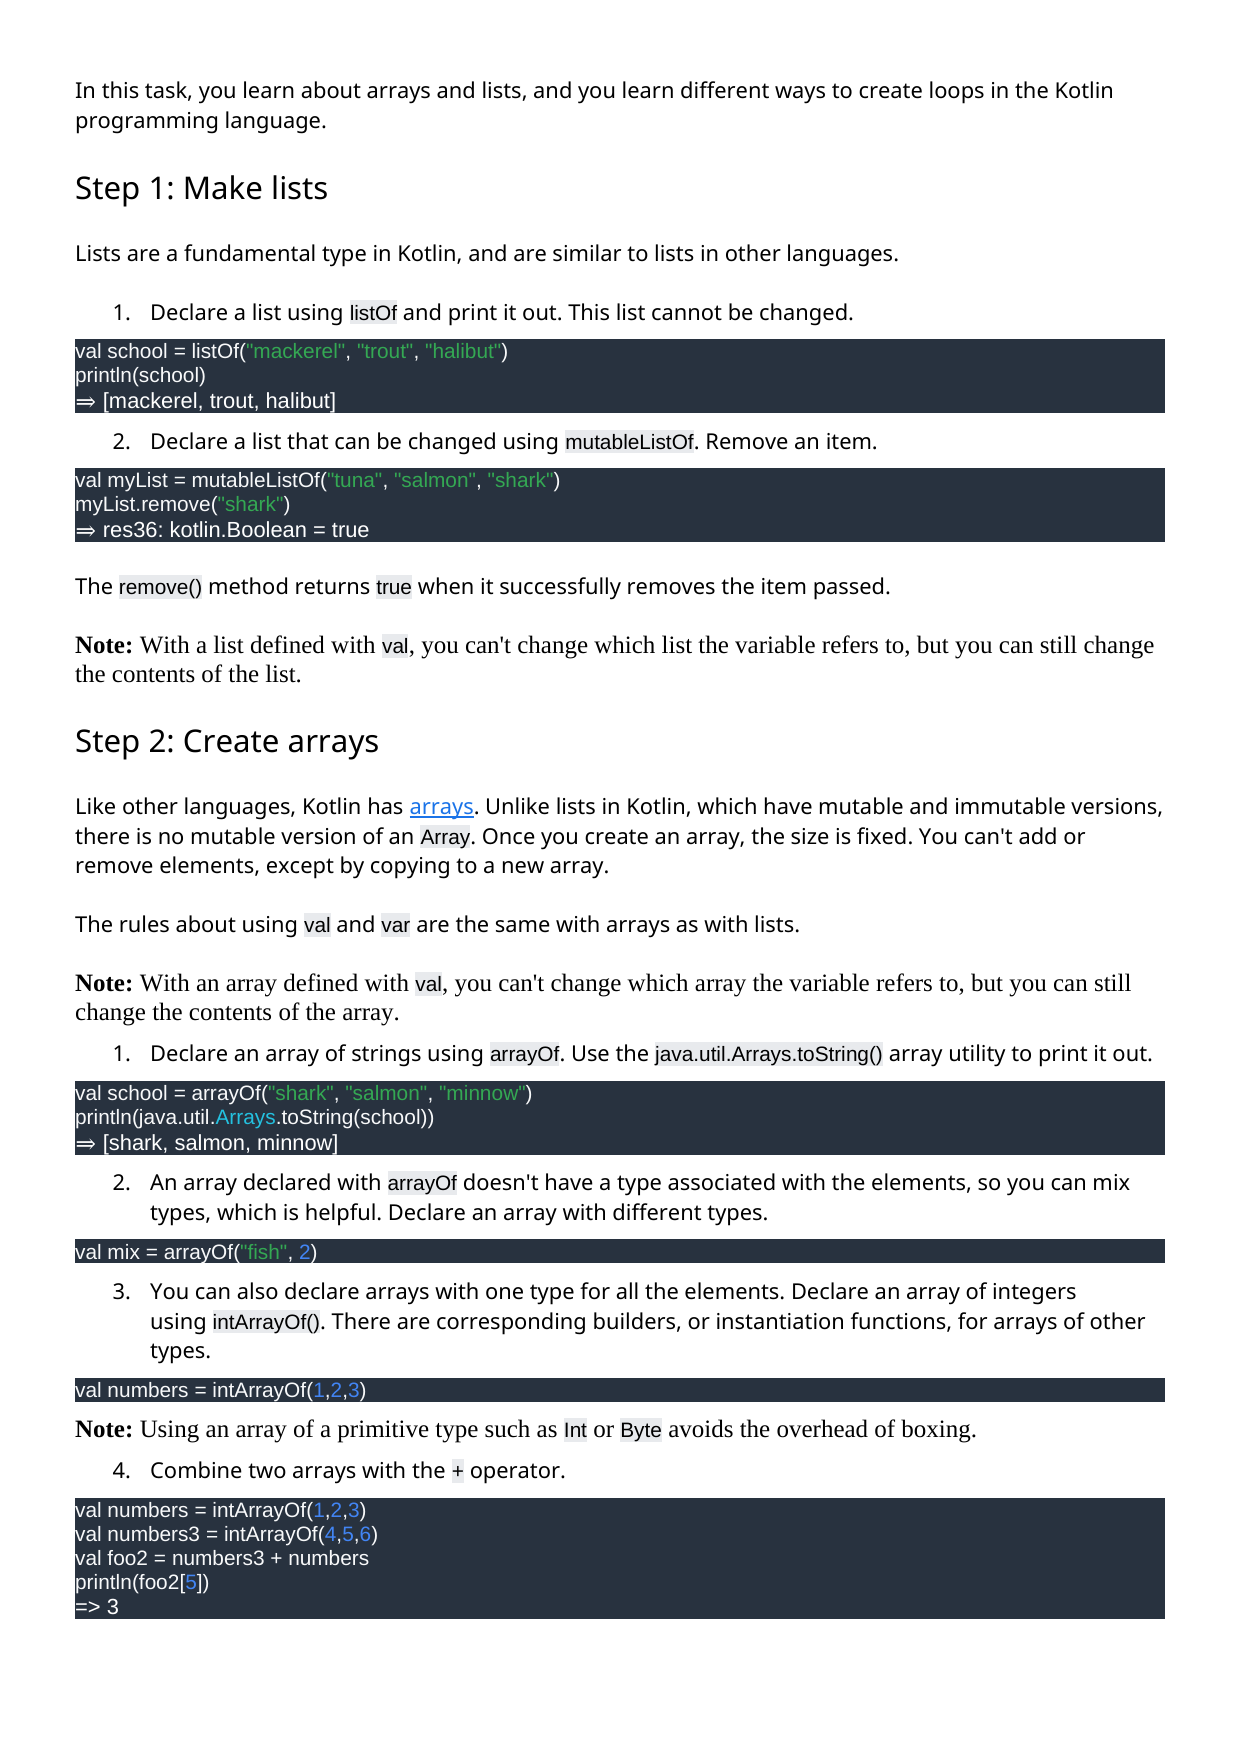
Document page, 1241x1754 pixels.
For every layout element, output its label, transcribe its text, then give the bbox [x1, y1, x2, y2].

text ⇒ res36: kotlin.Boolean = true [75, 516, 1165, 542]
subtitle Step 1: Make lists [75, 166, 1165, 208]
text println(school) [75, 363, 1165, 387]
text val school = listOf("mackerel", "trout", "halibut") [75, 339, 1165, 363]
text Note: Using an array of a primitive type such as Int or Byte avoids the overhead of boxing. [75, 1414, 1165, 1443]
text val school = arrayOf("shark", "salmon", "minnow") [75, 1081, 1165, 1104]
text println(foo2[5]) [75, 1570, 1165, 1594]
text The rules about using val and var are the same with arrays as with lists. [75, 909, 1165, 939]
text println(java.util.Arrays.toString(school)) [75, 1104, 1165, 1128]
text Note: With an array defined with val, you can't change which array the variable refers to, but you can still change the contents of the array. [75, 968, 1165, 1026]
text val mix = arrayOf("fish", 2) [75, 1239, 1165, 1263]
list You can also declare arrays with one type for all the elements. Declare an array of integers using intArrayOf(). There are corresponding builders, or instantiation functions, for arrays of other types. [112, 1276, 1165, 1365]
text ⇒ [mackerel, trout, halibut] [75, 387, 1165, 413]
list Combine two arrays with the + operator. [112, 1456, 1165, 1485]
list Declare an array of strings using arrayOf. Use the java.util.Arrays.toString() array utility to print it out. [112, 1038, 1165, 1068]
text Like other languages, Kotlin has arrays. Unlike lists in Kotlin, which have mutable and immutable versions, there is no mutable version of an Array. Once you create an array, the size is fixed. You can't add or remove elements, except by copying to a new array. [75, 791, 1165, 880]
subtitle Step 2: Create arrays [75, 719, 1165, 762]
text Lists are a fundamental type in Kotlin, and are similar to lists in other languages. [75, 238, 1165, 267]
text val numbers = intArrayOf(1,2,3) [75, 1378, 1165, 1402]
text val myList = mutableListOf("tuna", "salmon", "shark") [75, 468, 1165, 492]
text val foo2 = numbers3 + numbers [75, 1546, 1165, 1570]
list An array declared with arrayOf doesn't have a type associated with the elements, so you can mix types, which is helpful. Declare an array with different types. [112, 1167, 1165, 1227]
text In this task, you learn about arrays and lists, and you learn different ways to create loops in the Kotlin programming language. [75, 75, 1165, 134]
list Declare a list using listOf and print it out. This list cannot be changed. [112, 297, 1165, 326]
text val numbers = intArrayOf(1,2,3) [75, 1498, 1165, 1522]
text The remove() method returns true when it successfully removes the item passed. [75, 571, 1165, 601]
text myList.remove("shark") [75, 492, 1165, 516]
text ⇒ [shark, salmon, minnow] [75, 1128, 1165, 1155]
text Note: With a list defined with val, you can't change which list the variable refers to, but you can still change the contents of the list. [75, 630, 1165, 688]
text => 3 [75, 1594, 1165, 1619]
text val numbers3 = intArrayOf(4,5,6) [75, 1522, 1165, 1546]
list Declare a list that can be changed using mutableListOf. Remove an item. [112, 426, 1165, 455]
